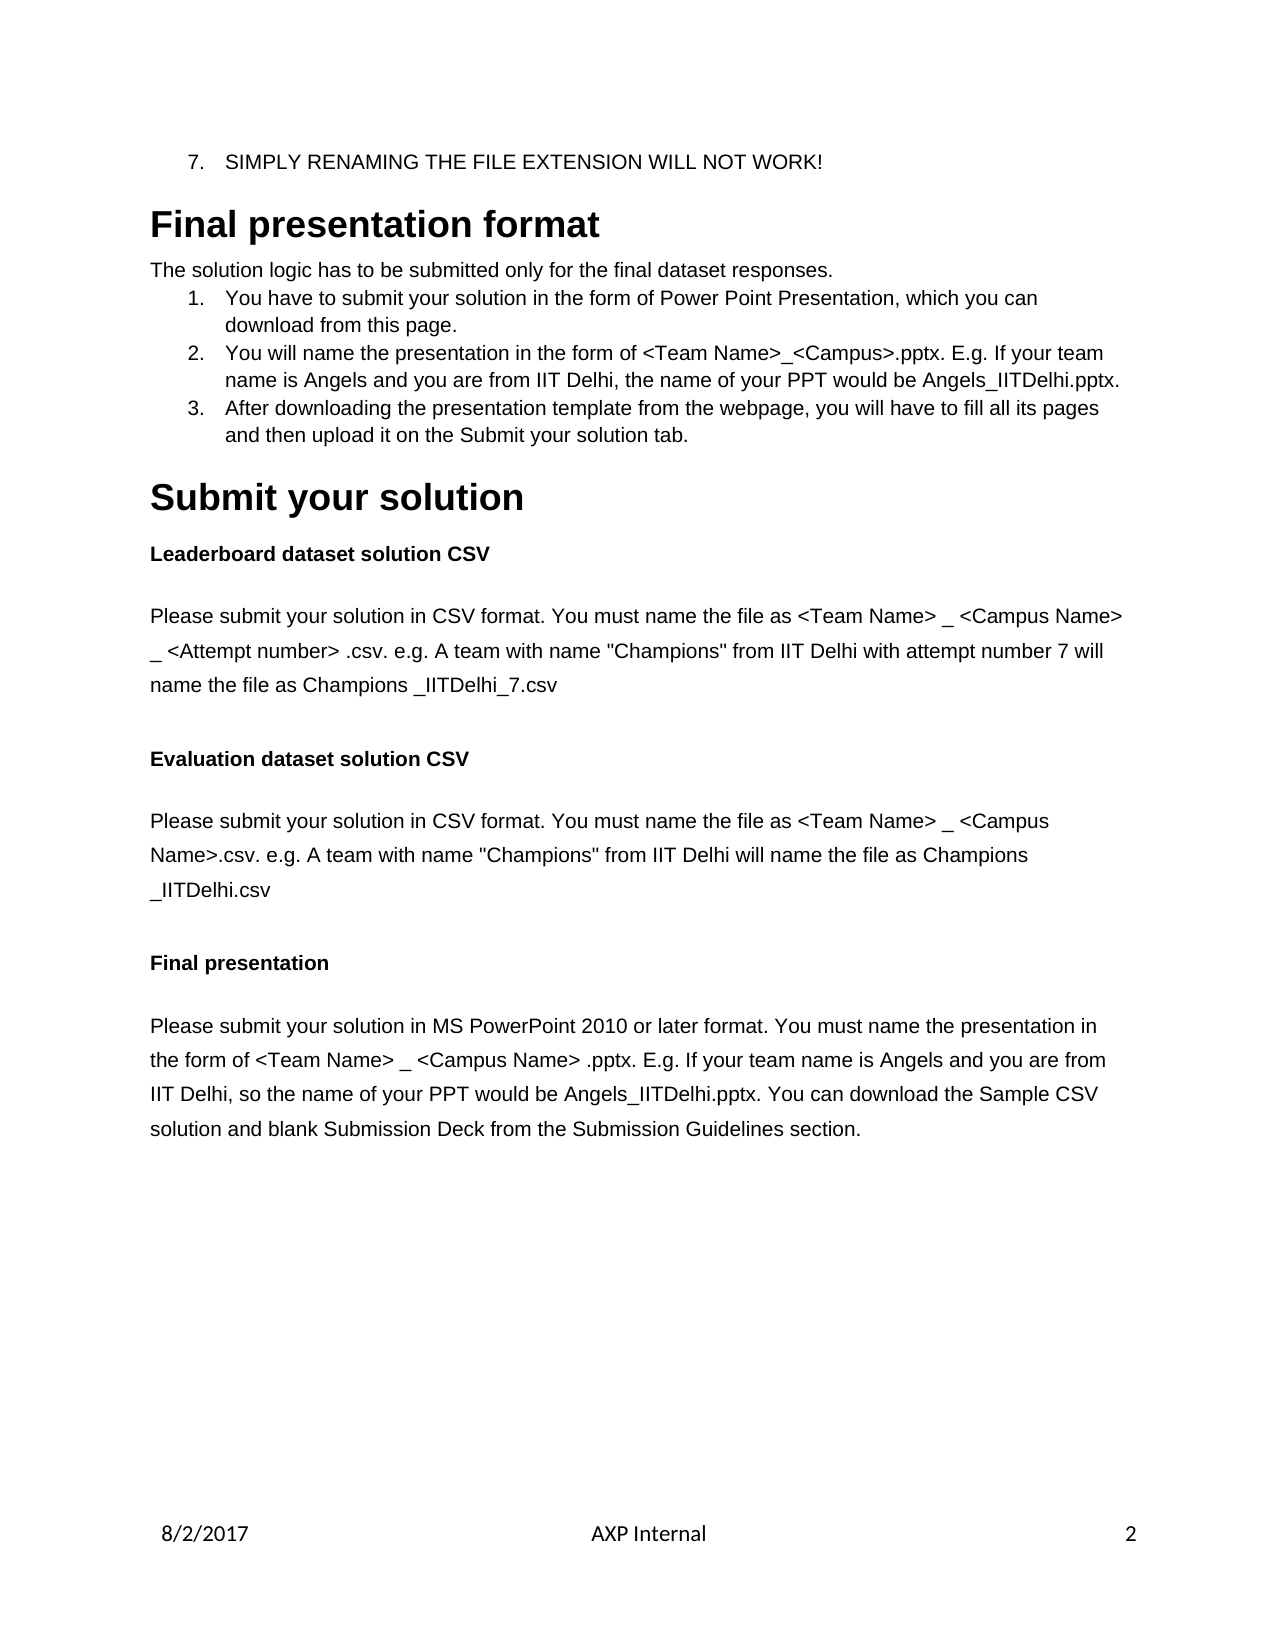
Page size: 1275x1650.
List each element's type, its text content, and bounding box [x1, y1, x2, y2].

list You will name the presentation in the form of <Team Name>_<Campus>.pptx. E.g. If your team name is Angels and you are from IIT Delhi, the name of your PPT would be Angels_IITDelhi.pptx. [187, 341, 1125, 392]
list SIMPLY RENAMING THE FILE EXTENSION WILL NOT WORK! [187, 150, 1125, 174]
list You have to submit your solution in the form of Power Point Presentation, which you can download from this page. [187, 286, 1125, 337]
subtitle Leaderboard dataset solution CSV [150, 531, 1125, 566]
text The solution logic has to be submitted only for the final dataset responses. [150, 258, 1125, 282]
subtitle Final presentation [150, 941, 1125, 975]
text Submit your solution [150, 476, 1125, 519]
text Please submit your solution in MS PowerPoint 2010 or later format. You must name the presentation in the form of <Team Name> _ <Campus Name> .pptx. E.g. If your team name is Angels and you are from IIT Delhi, so the name of your PPT would be Angels_IITDelhi.pptx. You can download the Sample CSV solution and blank Submission Deck from the Submission Guidelines section. [150, 1003, 1125, 1141]
subtitle Evaluation dataset solution CSV [150, 736, 1125, 770]
text Final presentation format [150, 202, 1125, 246]
list After downloading the presentation template from the webpage, you will have to fill all its pages and then upload it on the Submit your solution tab. [187, 396, 1125, 447]
text Please submit your solution in CSV format. You must name the file as <Team Name> _ <Campus Name>.csv. e.g. A team with name "Champions" from IIT Delhi will name the file as Champions _IITDelhi.csv [150, 798, 1125, 902]
text Please submit your solution in CSV format. You must name the file as <Team Name> _ <Campus Name> _ <Attempt number> .csv. e.g. A team with name "Champions" from IIT Delhi with attempt number 7 will name the file as Champions _IITDelhi_7.csv [150, 594, 1125, 697]
